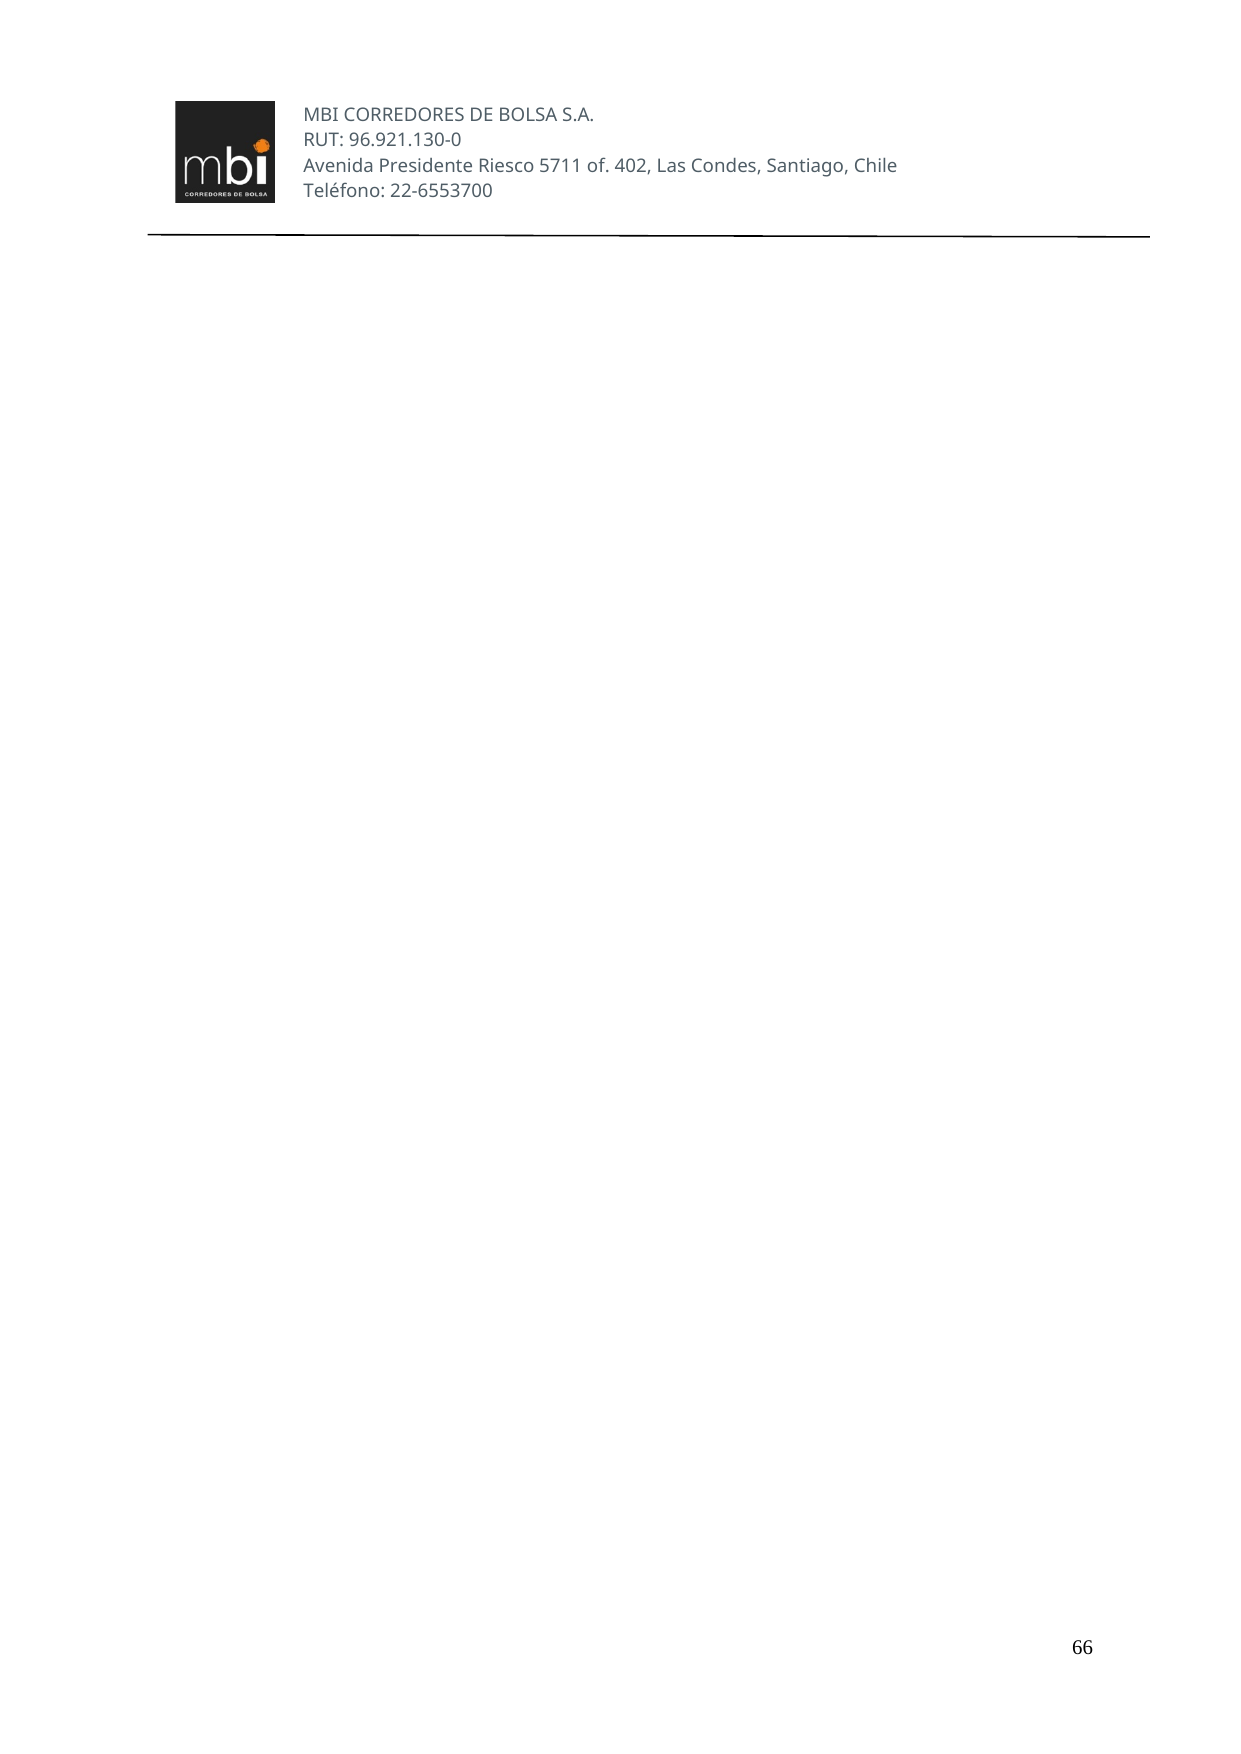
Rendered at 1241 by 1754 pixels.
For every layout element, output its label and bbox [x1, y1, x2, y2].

picture [175, 101, 275, 203]
